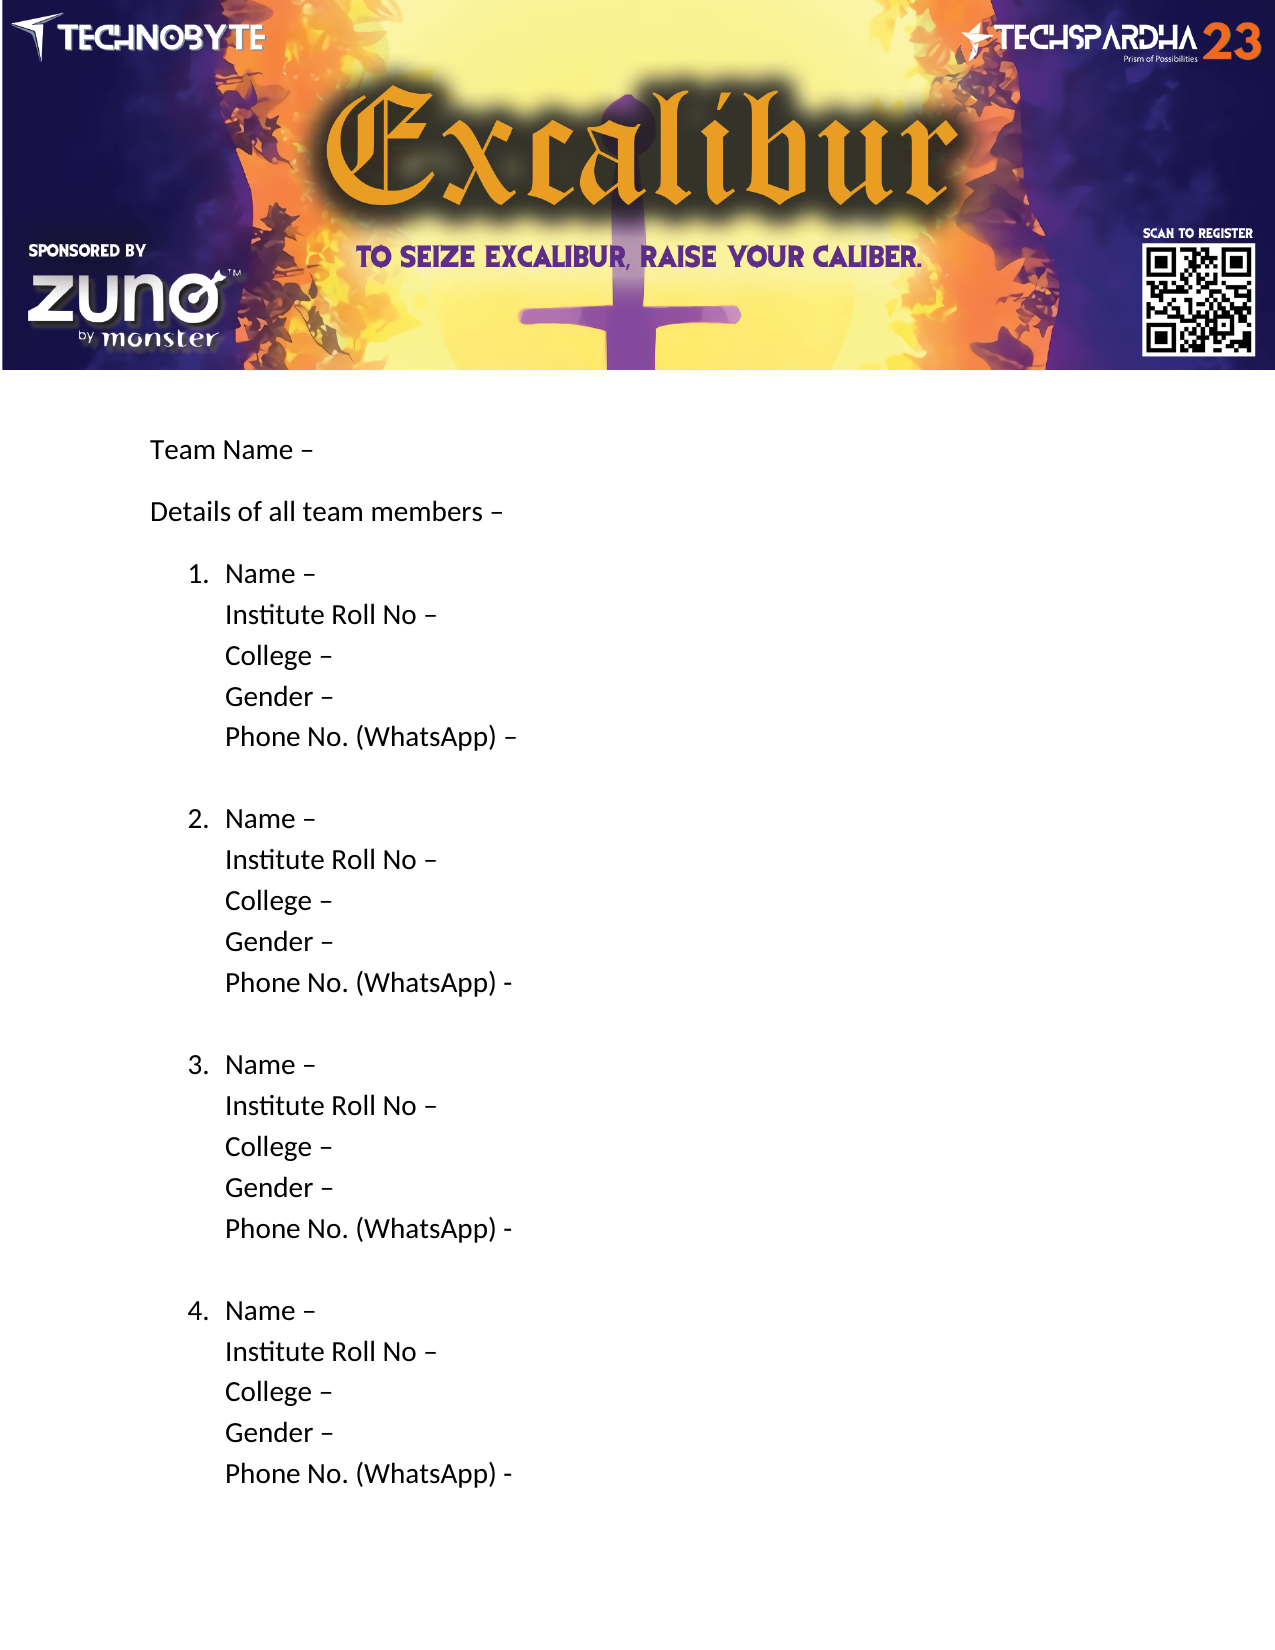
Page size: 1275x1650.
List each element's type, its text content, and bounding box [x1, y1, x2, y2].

list Institute Roll No – [225, 841, 1125, 877]
list Phone No. (WhatsApp) - [225, 1210, 1125, 1245]
list Gender – [225, 923, 1125, 959]
list Name – [187, 555, 1125, 590]
text Team Name – [150, 431, 1125, 467]
list Gender – [225, 1169, 1125, 1204]
list Gender – [225, 678, 1125, 713]
picture [2, 0, 1275, 370]
list Phone No. (WhatsApp) – [225, 718, 1125, 754]
list Name – [187, 1046, 1125, 1082]
list College – [225, 1373, 1125, 1409]
list Phone No. (WhatsApp) - [225, 964, 1125, 1000]
list Name – [187, 800, 1125, 836]
list College – [225, 882, 1125, 918]
list Name – [187, 1292, 1125, 1327]
list Gender – [225, 1414, 1125, 1450]
list Institute Roll No – [225, 596, 1125, 631]
list Institute Roll No – [225, 1333, 1125, 1368]
text Details of all team members – [150, 493, 1125, 529]
list Institute Roll No – [225, 1087, 1125, 1123]
list College – [225, 637, 1125, 672]
list Phone No. (WhatsApp) - [225, 1455, 1125, 1491]
list College – [225, 1128, 1125, 1163]
